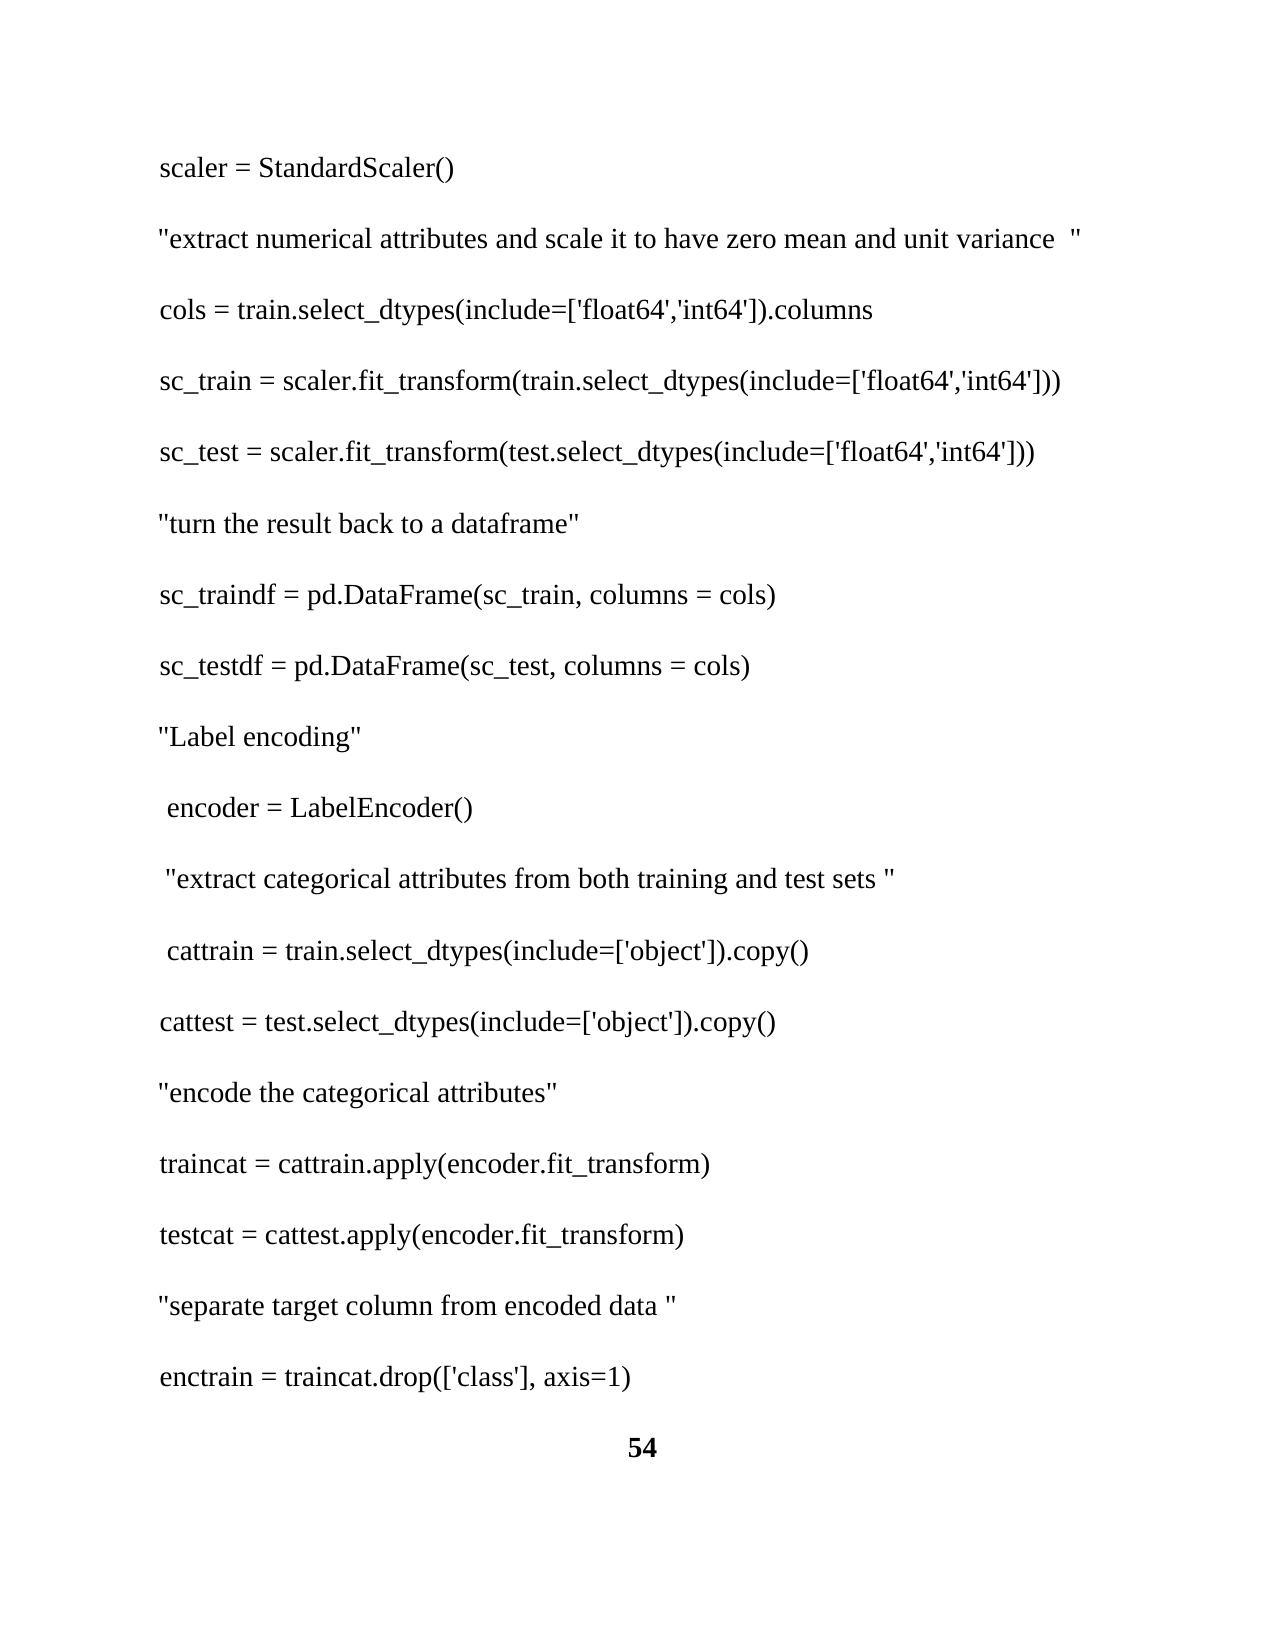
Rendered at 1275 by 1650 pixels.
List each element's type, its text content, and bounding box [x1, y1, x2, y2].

text cattrain = train.select_dtypes(include=['object']).copy() [159, 933, 1125, 966]
text "turn the result back to a dataframe" [150, 506, 1125, 539]
text encoder = LabelEncoder() [159, 790, 1125, 824]
text scaler = StandardScaler() [159, 150, 1125, 183]
text testcat = cattest.apply(encoder.fit_transform) [159, 1217, 1125, 1251]
text "extract numerical attributes and scale it to have zero mean and unit variance " [150, 221, 1125, 255]
text "extract categorical attributes from both training and test sets " [150, 861, 1125, 895]
text sc_train = scaler.fit_transform(train.select_dtypes(include=['float64','int64'])) [159, 363, 1125, 397]
text sc_traindf = pd.DataFrame(sc_train, columns = cols) [159, 577, 1125, 610]
text sc_testdf = pd.DataFrame(sc_test, columns = cols) [159, 648, 1125, 682]
text cattest = test.select_dtypes(include=['object']).copy() [159, 1004, 1125, 1037]
text cols = train.select_dtypes(include=['float64','int64']).columns [159, 292, 1125, 326]
text traincat = cattrain.apply(encoder.fit_transform) [159, 1146, 1125, 1179]
text 54 [159, 1431, 1125, 1464]
text enctrain = traincat.drop(['class'], axis=1) [159, 1359, 1125, 1393]
text "Label encoding" [150, 719, 1125, 753]
text sc_test = scaler.fit_transform(test.select_dtypes(include=['float64','int64'])) [159, 434, 1125, 468]
text "encode the categorical attributes" [150, 1075, 1125, 1108]
text "separate target column from encoded data " [150, 1288, 1125, 1322]
